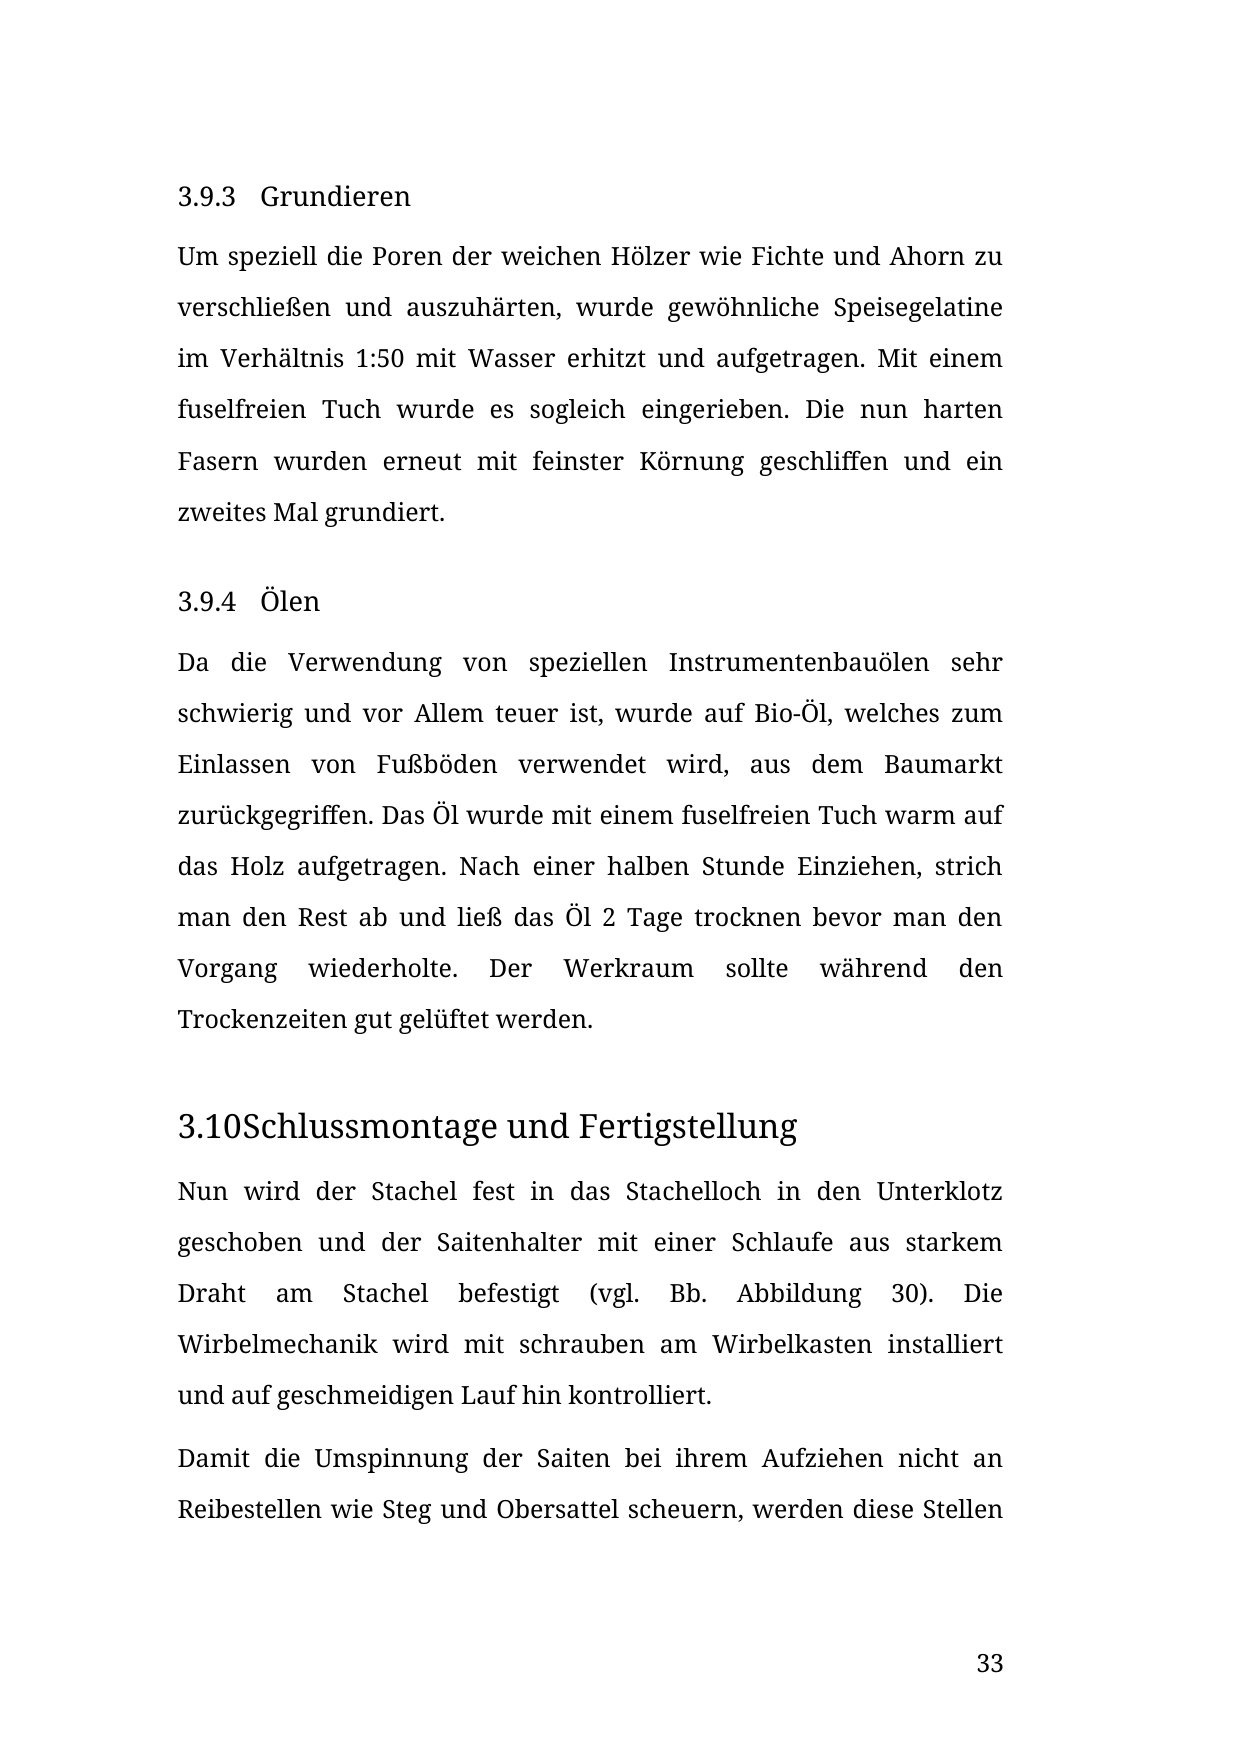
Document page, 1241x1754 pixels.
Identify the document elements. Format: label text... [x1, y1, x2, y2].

text Grundieren [177, 177, 1004, 214]
text Um speziell die Poren der weichen Hölzer wie Fichte und Ahorn zu verschließen und auszuhärten, wurde gewöhnliche Speisegelatine im Verhältnis 1:50 mit Wasser erhitzt und aufgetragen. Mit einem fuselfreien Tuch wurde es sogleich eingerieben. Die nun harten Fasern wurden erneut mit feinster Körnung geschliffen und ein zweites Mal grundiert. [177, 239, 1004, 528]
text Schlussmontage und Fertigstellung [177, 1103, 1004, 1148]
text Da die Verwendung von speziellen Instrumentenbauölen sehr schwierig und vor Allem teuer ist, wurde auf Bio-Öl, welches zum Einlassen von Fußböden verwendet wird, aus dem Baumarkt zurückgegriffen. Das Öl wurde mit einem fuselfreien Tuch warm auf das Holz aufgetragen. Nach einer halben Stunde Einziehen, strich man den Rest ab und ließ das Öl 2 Tage trocknen bevor man den Vorgang wiederholte. Der Werkraum sollte während den Trockenzeiten gut gelüftet werden. [177, 645, 1004, 1036]
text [177, 1441, 1004, 1526]
text Nun wird der Stachel fest in das Stachelloch in den Unterklotz geschoben und der Saitenhalter mit einer Schlaufe aus starkem Draht am Stachel befestigt (vgl. Bb. Abbildung 30). Die Wirbelmechanik wird mit schrauben am Wirbelkasten installiert und auf geschmeidigen Lauf hin kontrolliert. [177, 1173, 1004, 1412]
text Ölen [177, 583, 1004, 620]
